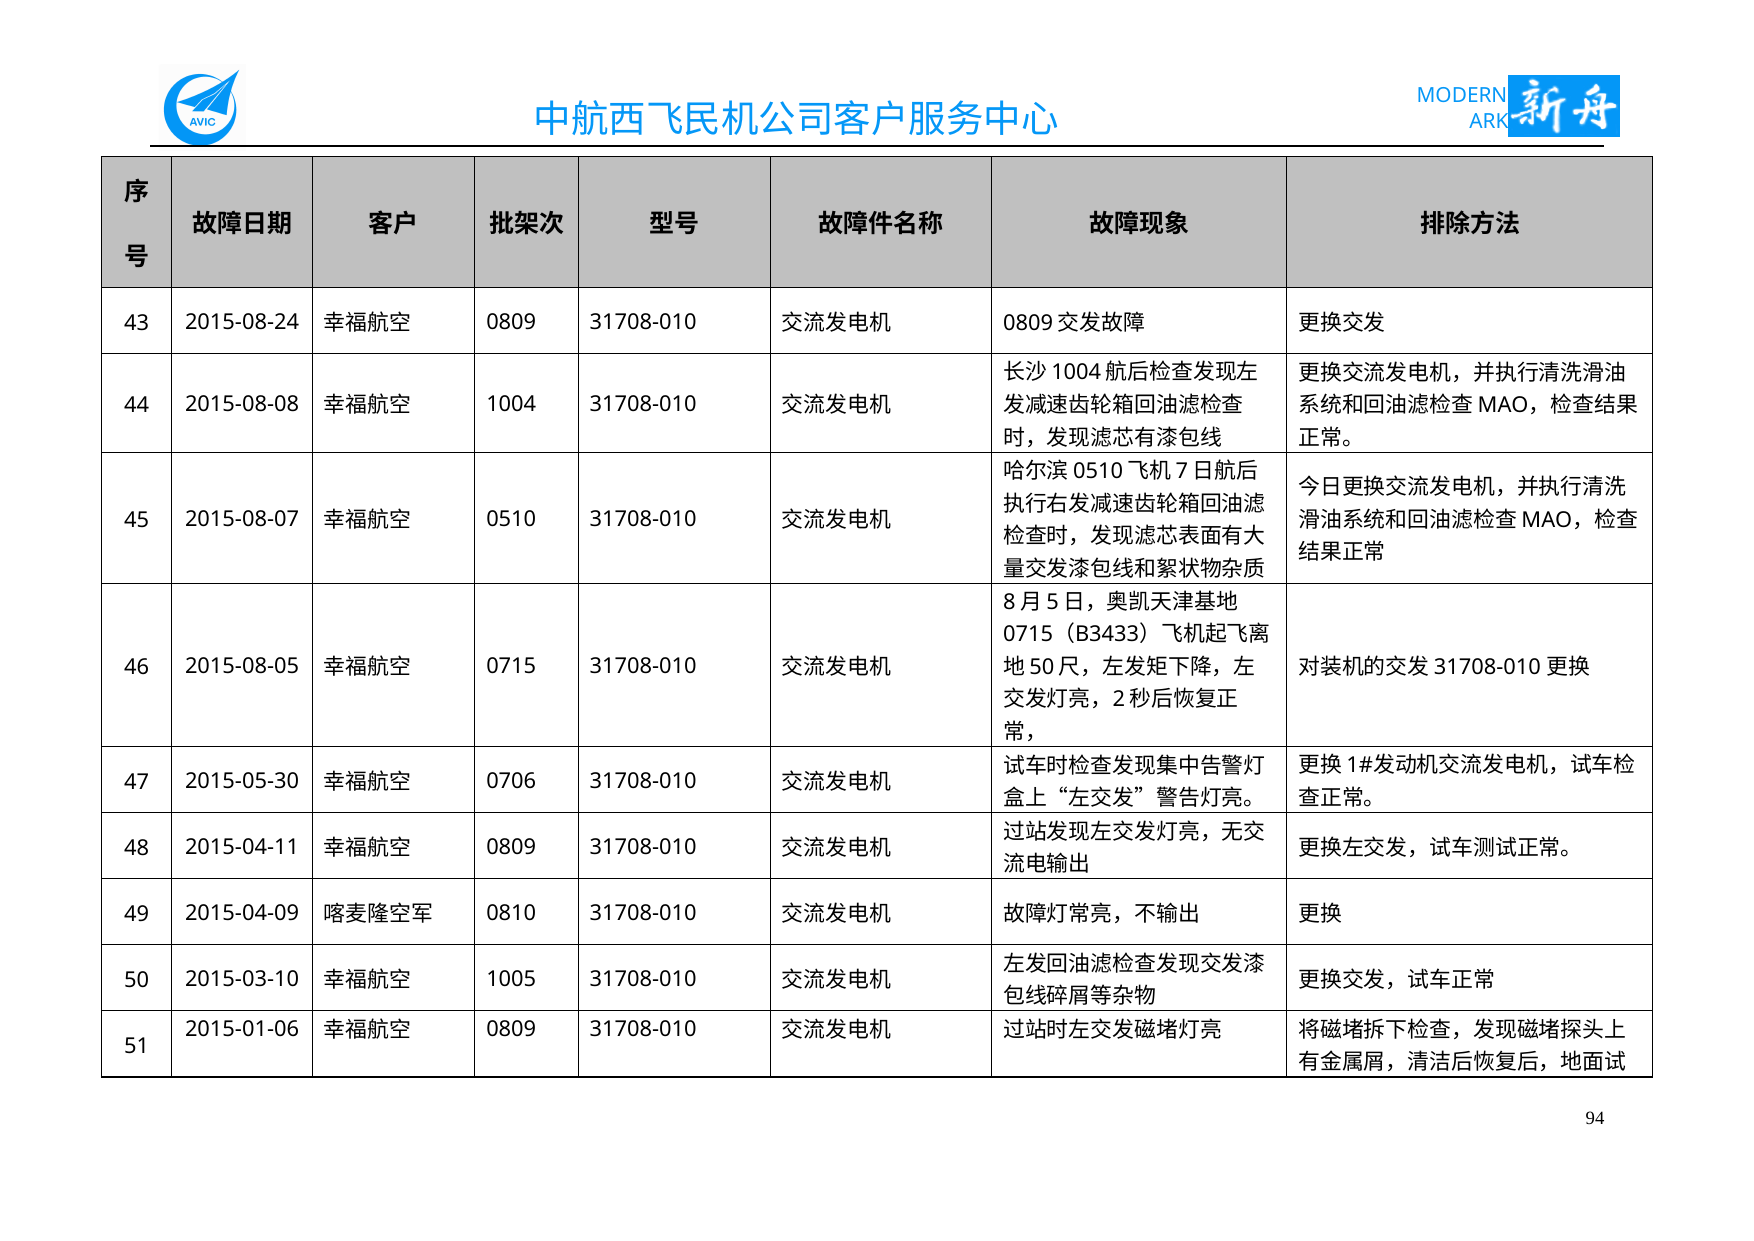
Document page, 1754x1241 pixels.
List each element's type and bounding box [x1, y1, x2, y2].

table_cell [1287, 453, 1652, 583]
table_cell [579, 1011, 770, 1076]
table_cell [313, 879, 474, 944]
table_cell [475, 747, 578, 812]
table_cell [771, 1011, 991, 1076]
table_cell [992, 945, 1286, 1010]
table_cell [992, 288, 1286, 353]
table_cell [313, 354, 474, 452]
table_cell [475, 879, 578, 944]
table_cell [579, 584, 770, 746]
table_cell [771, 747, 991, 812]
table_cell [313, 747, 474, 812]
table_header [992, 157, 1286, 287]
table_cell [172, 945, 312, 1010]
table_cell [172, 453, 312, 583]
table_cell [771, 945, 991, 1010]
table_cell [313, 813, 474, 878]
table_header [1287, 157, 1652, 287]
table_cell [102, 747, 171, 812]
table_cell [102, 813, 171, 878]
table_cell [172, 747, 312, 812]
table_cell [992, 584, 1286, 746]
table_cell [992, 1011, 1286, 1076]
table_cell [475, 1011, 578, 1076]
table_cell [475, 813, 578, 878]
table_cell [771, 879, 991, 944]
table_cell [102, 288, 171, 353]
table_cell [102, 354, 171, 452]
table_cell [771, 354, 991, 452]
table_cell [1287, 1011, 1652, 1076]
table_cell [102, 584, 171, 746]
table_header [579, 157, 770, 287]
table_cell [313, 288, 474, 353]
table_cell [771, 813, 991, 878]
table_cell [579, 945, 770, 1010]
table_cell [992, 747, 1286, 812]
picture [158, 147, 247, 151]
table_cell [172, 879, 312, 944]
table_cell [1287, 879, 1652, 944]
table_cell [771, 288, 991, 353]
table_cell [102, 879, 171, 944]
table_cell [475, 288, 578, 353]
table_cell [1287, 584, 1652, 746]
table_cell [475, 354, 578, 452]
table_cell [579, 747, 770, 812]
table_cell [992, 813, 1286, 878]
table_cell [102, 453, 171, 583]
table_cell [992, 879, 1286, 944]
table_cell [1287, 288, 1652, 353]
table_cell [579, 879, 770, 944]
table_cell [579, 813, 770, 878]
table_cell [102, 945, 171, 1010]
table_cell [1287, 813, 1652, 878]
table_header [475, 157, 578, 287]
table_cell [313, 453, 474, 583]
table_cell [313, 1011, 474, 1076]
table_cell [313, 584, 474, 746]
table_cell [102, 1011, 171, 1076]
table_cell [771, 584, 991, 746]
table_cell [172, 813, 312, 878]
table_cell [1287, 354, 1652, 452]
picture [1508, 75, 1620, 137]
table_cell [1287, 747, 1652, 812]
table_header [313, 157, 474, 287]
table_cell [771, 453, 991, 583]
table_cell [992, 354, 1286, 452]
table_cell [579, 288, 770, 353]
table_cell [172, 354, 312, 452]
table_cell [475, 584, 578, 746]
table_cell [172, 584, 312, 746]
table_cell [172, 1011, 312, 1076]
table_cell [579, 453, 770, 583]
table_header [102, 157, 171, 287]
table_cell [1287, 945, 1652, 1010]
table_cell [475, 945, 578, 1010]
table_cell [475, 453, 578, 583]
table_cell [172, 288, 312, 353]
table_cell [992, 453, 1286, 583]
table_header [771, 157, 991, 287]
picture [158, 64, 247, 145]
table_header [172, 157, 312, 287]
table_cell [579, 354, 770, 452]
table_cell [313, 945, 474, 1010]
